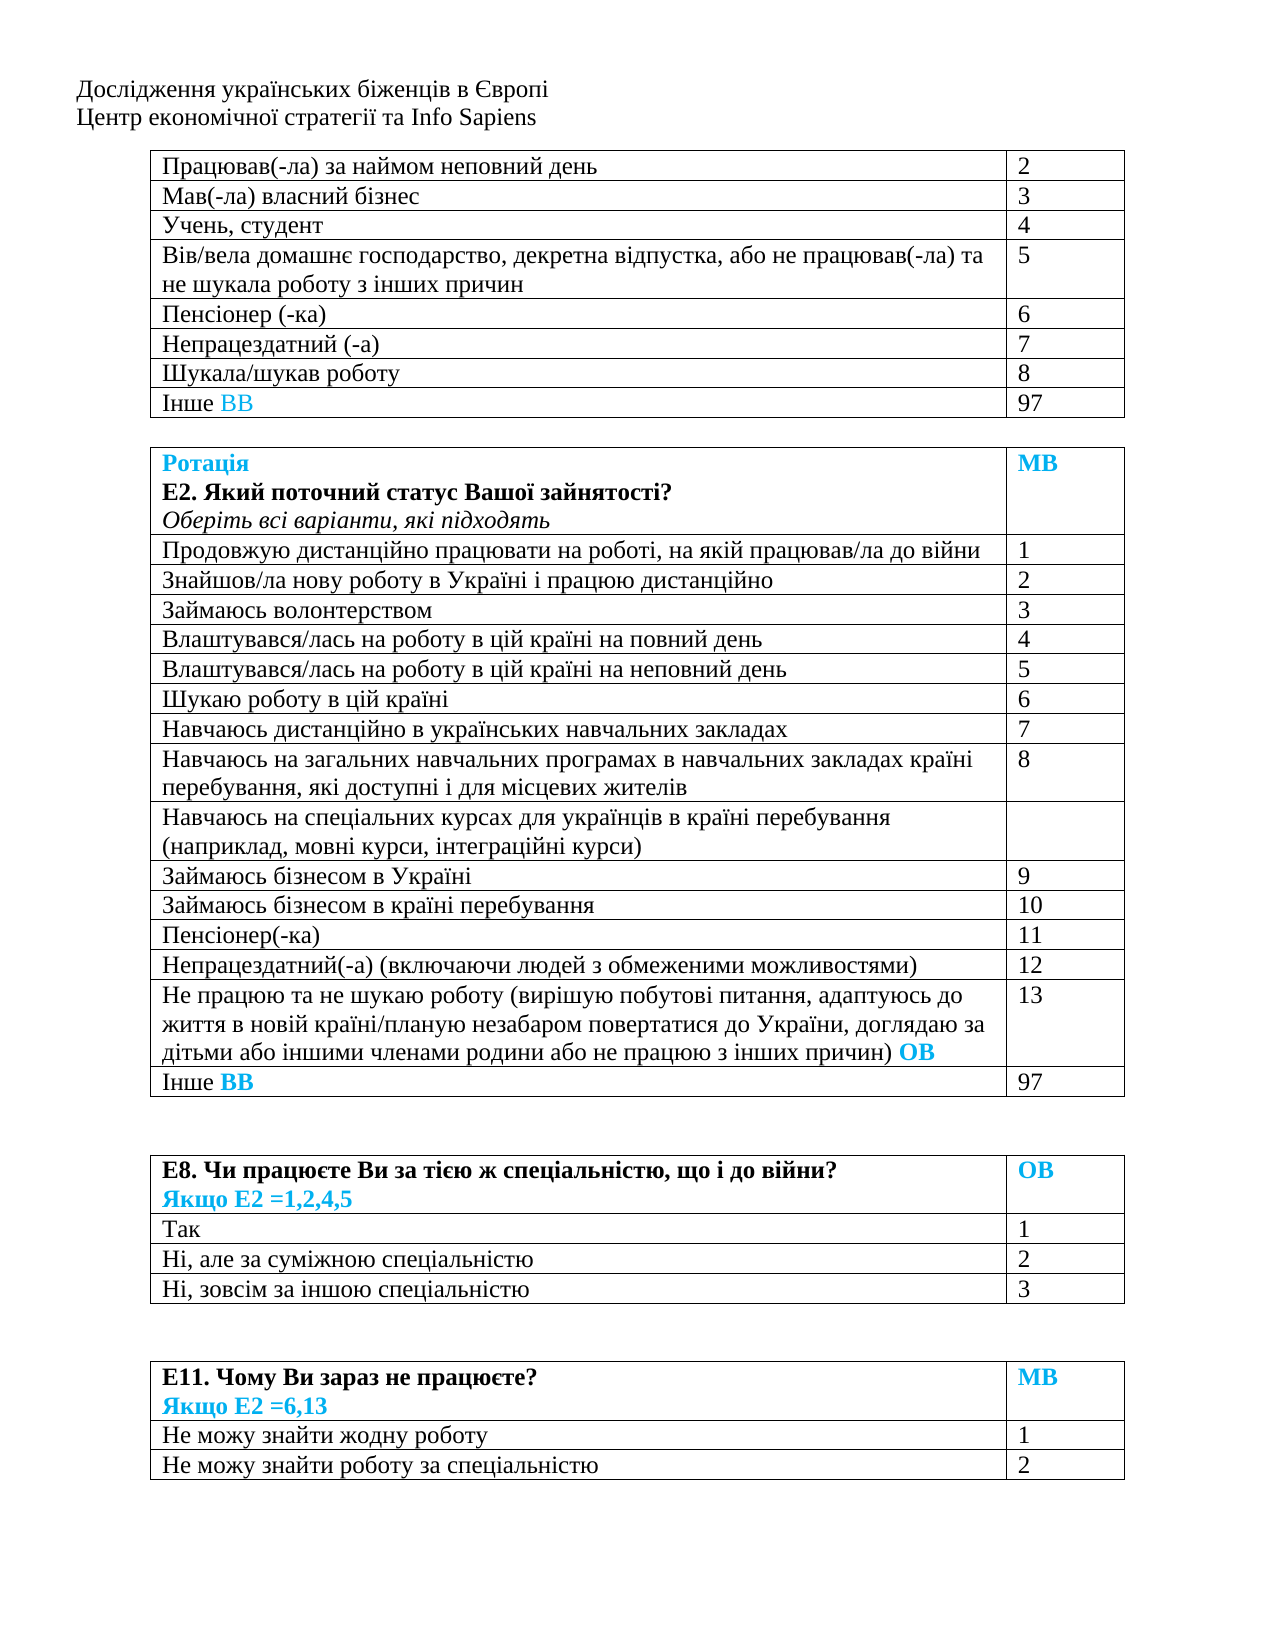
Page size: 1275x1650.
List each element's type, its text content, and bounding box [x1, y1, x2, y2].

table_cell Навчаюсь дистанційно в українських навчальних закладах [151, 714, 1006, 743]
table_cell 97 [1007, 1067, 1124, 1096]
table_cell Навчаюсь на спеціальних курсах для українців в країні перебування (наприклад, мовні курси, інтеграційні курси) [151, 802, 1006, 860]
table_cell 1 [1007, 1214, 1124, 1243]
table_cell 4 [1007, 625, 1124, 653]
table_cell 10 [1007, 891, 1124, 919]
table_cell Не можу знайти жодну роботу [151, 1421, 1006, 1449]
table_cell Пенсіонер (-ка) [151, 299, 1006, 328]
table_cell Шукаю роботу в цій країні [151, 684, 1006, 713]
table_cell 3 [1007, 181, 1124, 209]
table_cell 13 [1007, 980, 1124, 1066]
table_cell Не можу знайти роботу за спеціальністю [151, 1450, 1006, 1479]
table_cell 2 [1007, 151, 1124, 180]
table_cell 12 [1007, 950, 1124, 979]
table_cell Пенсіонер(-ка) [151, 920, 1006, 949]
table_cell 5 [1007, 240, 1124, 298]
table_header МВ [1007, 448, 1124, 534]
table_cell Влаштувався/лась на роботу в цій країні на повний день [151, 625, 1006, 653]
table_cell 7 [1007, 714, 1124, 743]
table_cell Займаюсь бізнесом в Україні [151, 861, 1006, 889]
table_cell 2 [1007, 1450, 1124, 1479]
table_cell Ні, але за суміжною спеціальністю [151, 1244, 1006, 1273]
table_header E11. Чому Ви зараз не працюєте? Якщо E2 =6,13 [151, 1362, 1006, 1419]
table_cell Учень, студент [151, 211, 1006, 239]
table_cell Працював(-ла) за наймом неповний день [151, 151, 1006, 180]
table_cell Вів/вела домашнє господарство, декретна відпустка, або не працював(-ла) та не шукала роботу з інших причин [151, 240, 1006, 298]
table_cell Влаштувався/лась на роботу в цій країні на неповний день [151, 654, 1006, 683]
table_cell [1007, 802, 1124, 860]
table_cell 9 [1007, 861, 1124, 889]
table_cell 6 [1007, 684, 1124, 713]
table_header E8. Чи працюєте Ви за тією ж спеціальністю, що і до війни? Якщо E2 =1,2,4,5 [151, 1156, 1006, 1213]
table_cell Непрацездатний(-а) (включаючи людей з обмеженими можливостями) [151, 950, 1006, 979]
table_cell Мав(-ла) власний бізнес [151, 181, 1006, 209]
table_cell 2 [1007, 565, 1124, 594]
table_cell Інше ВВ [151, 1067, 1006, 1096]
table_cell 8 [1007, 744, 1124, 801]
table_cell 3 [1007, 595, 1124, 623]
table_header ОВ [1007, 1156, 1124, 1213]
table_cell 3 [1007, 1274, 1124, 1302]
table_cell 1 [1007, 535, 1124, 564]
table_cell Шукала/шукав роботу [151, 359, 1006, 387]
table_cell Так [151, 1214, 1006, 1243]
table_cell Не працюю та не шукаю роботу (вирішую побутові питання, адаптуюсь до життя в новій країні/планую незабаром повертатися до України, доглядаю за дітьми або іншими членами родини або не працюю з інших причин) ОВ [151, 980, 1006, 1066]
table_header МВ [1007, 1362, 1124, 1419]
table_cell Займаюсь волонтерством [151, 595, 1006, 623]
table_cell Непрацездатний (-а) [151, 329, 1006, 357]
table_cell 4 [1007, 211, 1124, 239]
table_cell 2 [1007, 1244, 1124, 1273]
table_cell Навчаюсь на загальних навчальних програмах в навчальних закладах країні перебування, які доступні і для місцевих жителів [151, 744, 1006, 801]
table_cell 6 [1007, 299, 1124, 328]
table_cell 8 [1007, 359, 1124, 387]
table_cell 97 [1007, 388, 1124, 417]
table_cell 7 [1007, 329, 1124, 357]
table_cell Ні, зовсім за іншою спеціальністю [151, 1274, 1006, 1302]
table_cell 1 [1007, 1421, 1124, 1449]
table_cell Знайшов/ла нову роботу в Україні і працюю дистанційно [151, 565, 1006, 594]
table_cell Інше ВВ [151, 388, 1006, 417]
table_cell Займаюсь бізнесом в країні перебування [151, 891, 1006, 919]
table_cell 5 [1007, 654, 1124, 683]
table_cell Продовжую дистанційно працювати на роботі, на якій працював/ла до війни [151, 535, 1006, 564]
table_header Ротація Е2. Який поточний статус Вашої зайнятості? Оберіть всі варіанти, які підходять [151, 448, 1006, 534]
table_cell 11 [1007, 920, 1124, 949]
